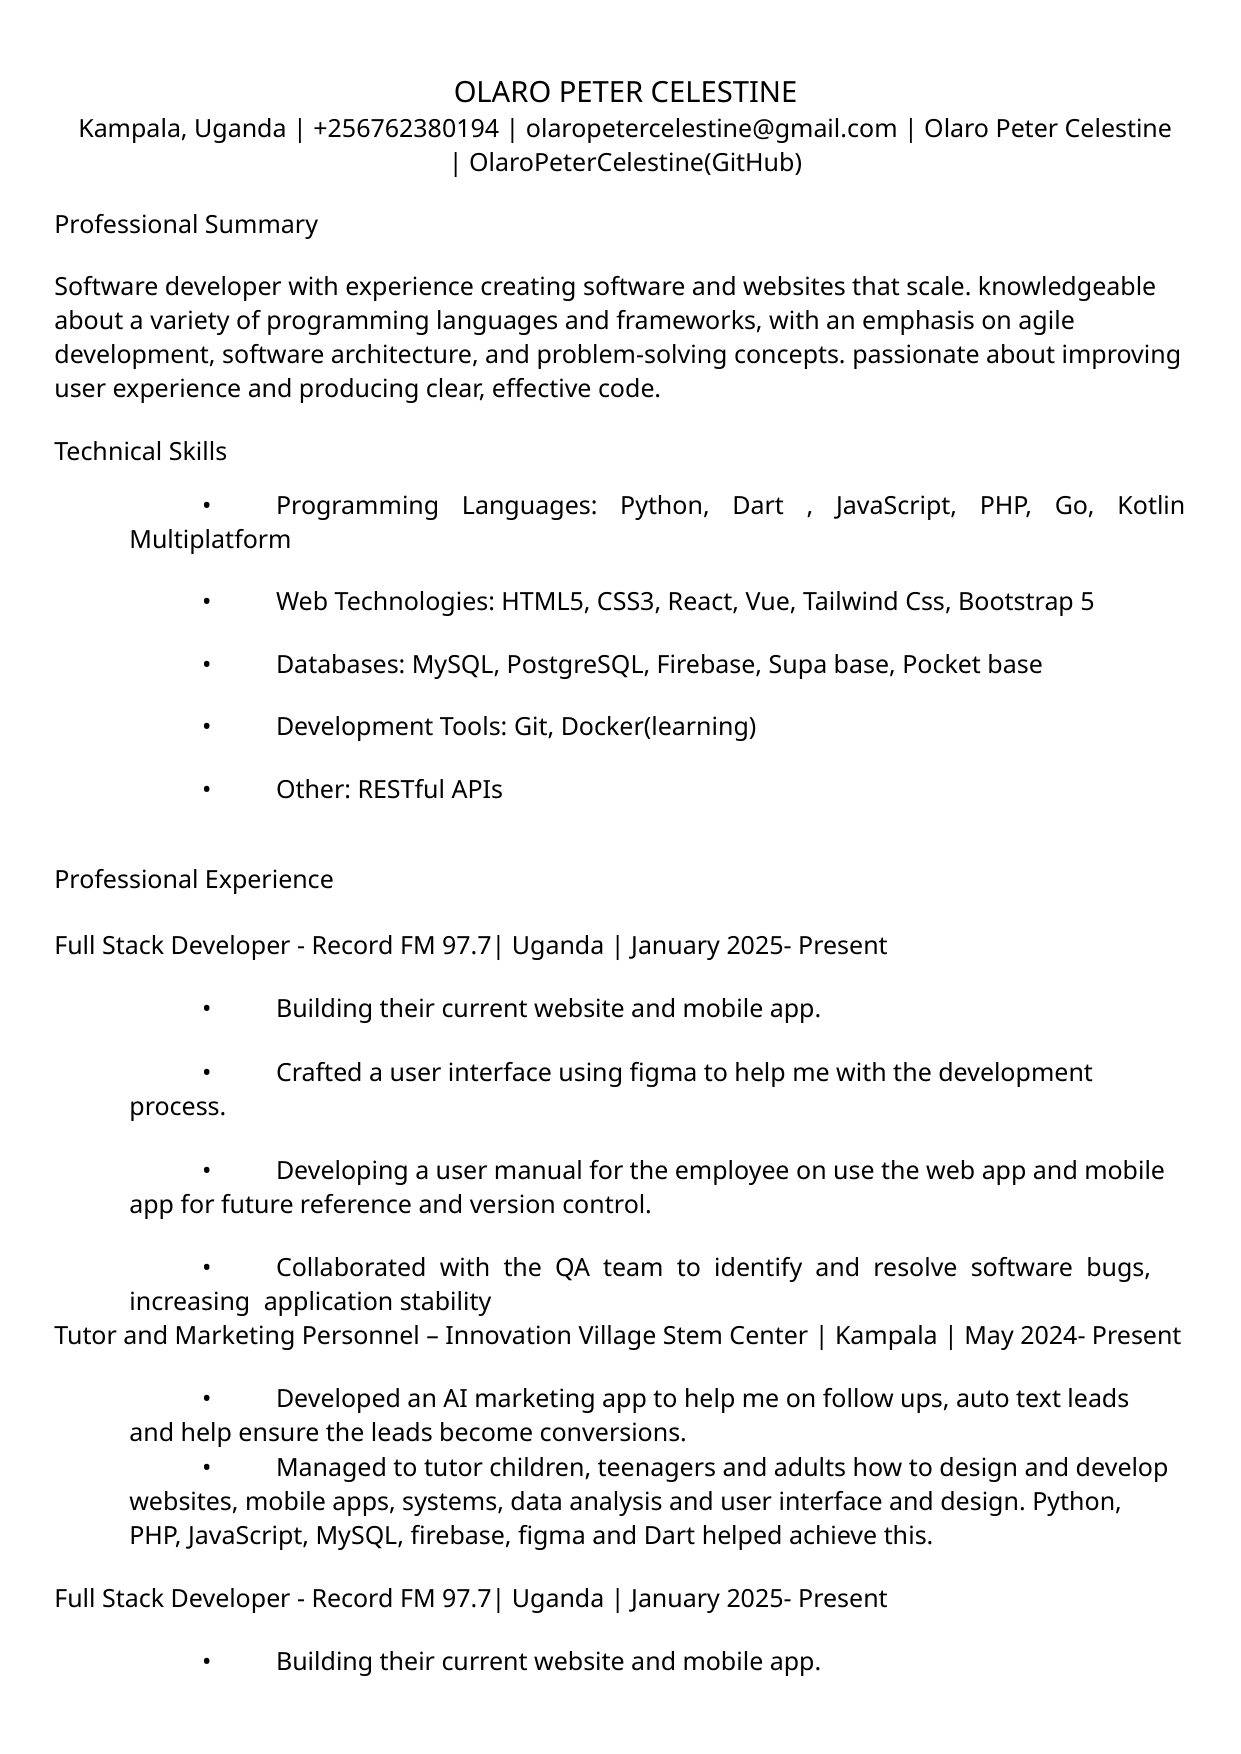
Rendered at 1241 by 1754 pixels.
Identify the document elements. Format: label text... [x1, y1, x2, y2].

text • Other: RESTful APIs [129, 776, 1186, 811]
text • Collaborated with the QA team to identify and resolve software bugs, increasing application stability [129, 1259, 1176, 1328]
text Professional Experience [54, 868, 1186, 902]
text Full Stack Developer - Record FM 97.7| Uganda | January 2025- Present [54, 1592, 1186, 1626]
text • Programming Languages: Python, Dart , JavaScript, PHP, Go, Kotlin Multiplatform [129, 489, 1186, 558]
text • Building their current website and mobile app. [129, 999, 1186, 1033]
text • Developed an AI marketing app to help me on follow ups, auto text leads and help ensure the leads become conversions. [129, 1391, 1176, 1459]
text • Crafted a user interface using figma to help me with the development process. [129, 1063, 1186, 1131]
text • Databases: MySQL, PostgreSQL, Firebase, Supa base, Pocket base [129, 650, 1186, 684]
text Full Stack Developer - Record FM 97.7| Uganda | January 2025- Present [54, 935, 1186, 969]
text • Managed to tutor children, teenagers and adults how to design and develop websites, mobile apps, systems, data analysis and user interface and design. Python, PHP, JavaScript, MySQL, firebase, figma and Dart helped achieve this. [129, 1460, 1176, 1562]
text • Developing a user manual for the employee on use the web app and mobile app for future reference and version control. [129, 1162, 1186, 1230]
text Professional Summary [54, 207, 1186, 242]
text Technical Skills [54, 435, 1186, 469]
text Software developer with experience creating software and websites that scale. knowledgeable about a variety of programming languages and frameworks, with an emphasis on agile development, software architecture, and problem-solving concepts. passionate about improving user experience and producing clear, effective code. [54, 270, 1186, 407]
text Kampala, Uganda | +256762380194 | olaropetercelestine@gmail.com | Olaro Peter Celestine | OlaroPeterCelestine(GitHub) [65, 111, 1186, 179]
text • Web Technologies: HTML5, CSS3, React, Vue, Tailwind Css, Bootstrap 5 [129, 587, 1186, 621]
text OLARO PETER CELESTINE [65, 71, 1186, 111]
text • Building their current website and mobile app. [129, 1656, 1186, 1690]
text Tutor and Marketing Personnel – Innovation Village Stem Center | Kampala | May 2024- Present [54, 1328, 1186, 1362]
text • Development Tools: Git, Docker(learning) [129, 713, 1186, 747]
